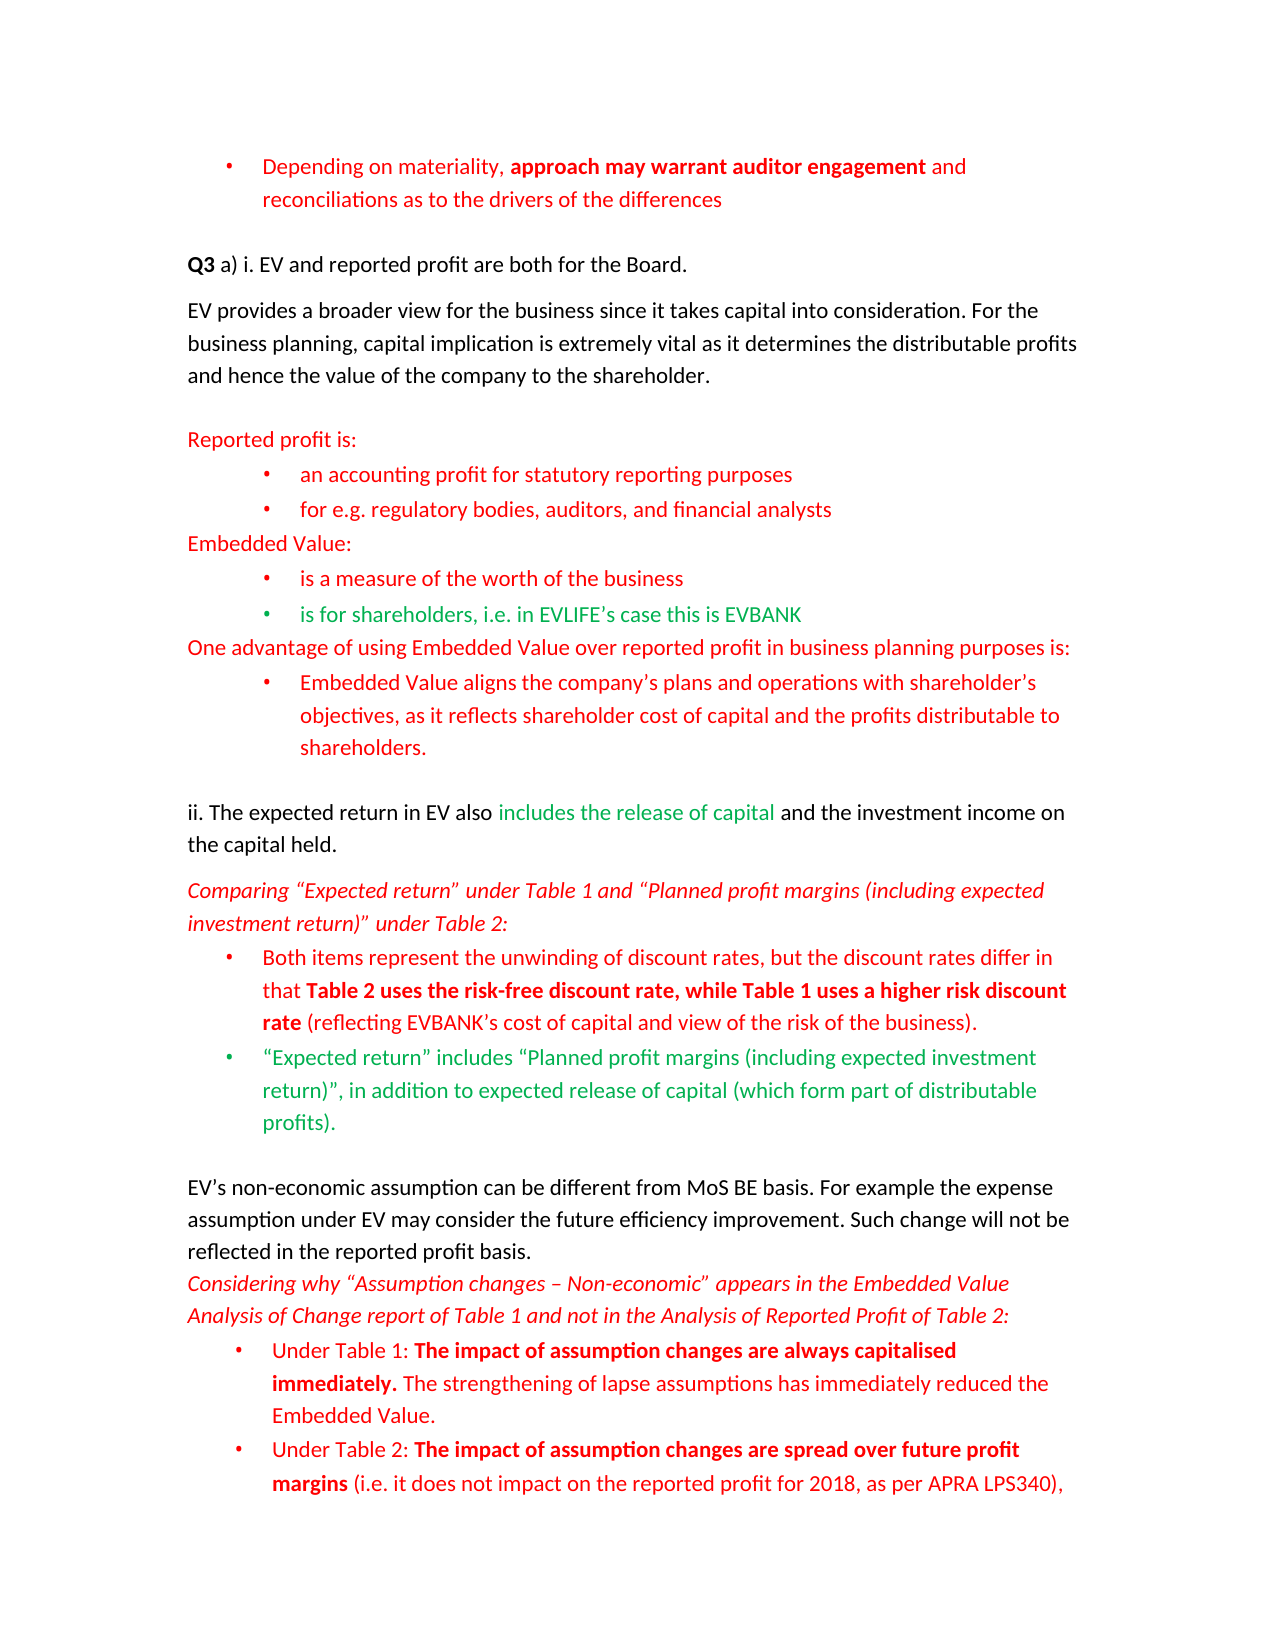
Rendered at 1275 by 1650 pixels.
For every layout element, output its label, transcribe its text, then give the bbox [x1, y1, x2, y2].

list an accounting profit for statutory reporting purposes [262, 457, 1087, 489]
list Under Table 1: The impact of assumption changes are always capitalised immediately. The strengthening of lapse assumptions has immediately reduced the Embedded Value. [234, 1334, 1087, 1429]
text Embedded Value: [187, 529, 1087, 557]
list Depending on materiality, approach may warrant auditor engagement and reconciliations as to the drivers of the differences [225, 150, 1087, 213]
text Reported profit is: [187, 425, 1087, 453]
text EV’s non-economic assumption can be different from MoS BE basis. For example the expense assumption under EV may consider the future efficiency improvement. Such change will not be reflected in the reported profit basis. [187, 1173, 1087, 1265]
text One advantage of using Embedded Value over reported profit in business planning purposes is: [187, 633, 1087, 661]
list is a measure of the worth of the business [262, 562, 1087, 593]
text EV provides a broader view for the business since it takes capital into consideration. For the business planning, capital implication is extremely vital as it determines the distributable profits and hence the value of the company to the shareholder. [187, 297, 1087, 389]
text Considering why “Assumption changes – Non-economic” appears in the Embedded Value Analysis of Change report of Table 1 and not in the Analysis of Reported Profit of Table 2: [187, 1269, 1087, 1329]
list Both items represent the unwinding of discount rates, but the discount rates differ in that Table 2 uses the risk-free discount rate, while Table 1 uses a higher risk discount rate (reflecting EVBANK’s cost of capital and view of the risk of the business). [225, 941, 1087, 1037]
list Embedded Value aligns the company’s plans and operations with shareholder’s objectives, as it reflects shareholder cost of capital and the profits distributable to shareholders. [262, 666, 1087, 761]
text ii. The expected return in EV also includes the release of capital and the investment income on the capital held. [187, 798, 1087, 858]
list is for shareholders, i.e. in EVLIFE’s case this is EVBANK [262, 597, 1087, 629]
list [234, 1433, 1087, 1497]
text Comparing “Expected return” under Table 1 and “Planned profit margins (including expected investment return)” under Table 2: [187, 877, 1087, 937]
list “Expected return” includes “Planned profit margins (including expected investment return)”, in addition to expected release of capital (which form part of distributable profits). [225, 1041, 1087, 1136]
text Q3 a) i. EV and reported profit are both for the Board. [187, 250, 1087, 278]
list for e.g. regulatory bodies, auditors, and financial analysts [262, 493, 1087, 525]
